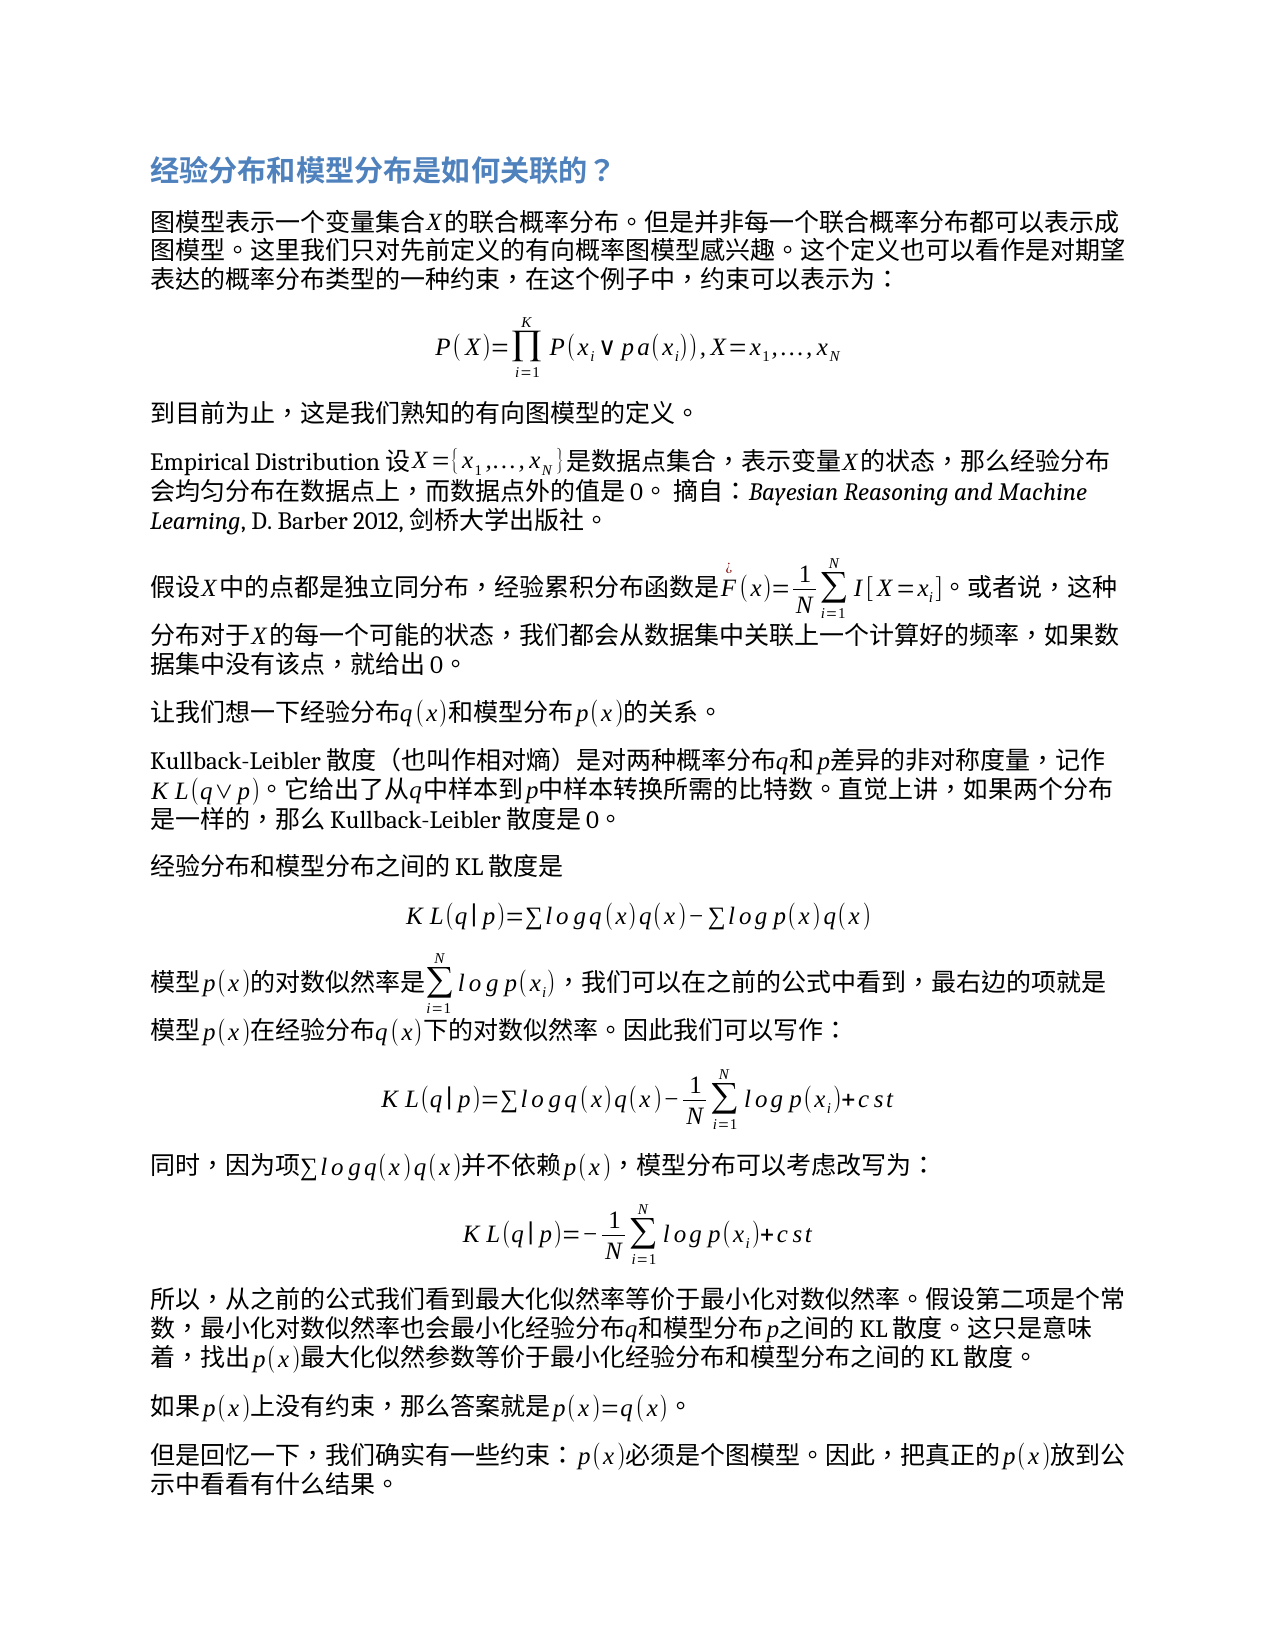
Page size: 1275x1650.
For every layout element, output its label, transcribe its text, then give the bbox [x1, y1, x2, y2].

text 但是回忆一下，我们确实有一些约束：必须是个图模型。因此，把真正的放到公示中看看有什么结果。 [150, 1441, 1125, 1500]
text Empirical Distribution 设是数据点集合，表示变量的状态，那么经验分布会均匀分布在数据点上，而数据点外的值是0。 摘自：Bayesian Reasoning and Machine Learning, D. Barber 2012, 剑桥大学出版社。 [150, 447, 1125, 536]
text 让我们想一下经验分布和模型分布的关系。 [150, 698, 1125, 728]
text 所以，从之前的公式我们看到最大化似然率等价于最小化对数似然率。假设第二项是个常数，最小化对数似然率也会最小化经验分布和模型分布之间的KL散度。这只是意味着，找出最大化似然参数等价于最小化经验分布和模型分布之间的KL散度。 [150, 1286, 1125, 1374]
text 经验分布和模型分布之间的KL散度是 [150, 853, 1125, 882]
text 假设中的点都是独立同分布，经验累积分布函数是。或者说，这种分布对于的每一个可能的状态，我们都会从数据集中关联上一个计算好的频率，如果数据集中没有该点，就给出0。 [150, 554, 1125, 679]
text 如果上没有约束，那么答案就是。 [150, 1392, 1125, 1422]
text 模型的对数似然率是，我们可以在之前的公式中看到，最右边的项就是模型在经验分布下的对数似然率。因此我们可以写作： [150, 949, 1125, 1047]
text 同时，因为项并不依赖，模型分布可以考虑改写为： [150, 1151, 1125, 1181]
subtitle 经验分布和模型分布是如何关联的？ [150, 150, 1125, 190]
text 图模型表示一个变量集合的联合概率分布。但是并非每一个联合概率分布都可以表示成图模型。这里我们只对先前定义的有向概率图模型感兴趣。这个定义也可以看作是对期望表达的概率分布类型的一种约束，在这个例子中，约束可以表示为： [150, 208, 1125, 295]
text Kullback-Leibler散度（也叫作相对熵）是对两种概率分布和差异的非对称度量，记作。它给出了从中样本到中样本转换所需的比特数。直觉上讲，如果两个分布是一样的，那么Kullback-Leibler散度是0。 [150, 747, 1125, 834]
text 到目前为止，这是我们熟知的有向图模型的定义。 [150, 399, 1125, 428]
